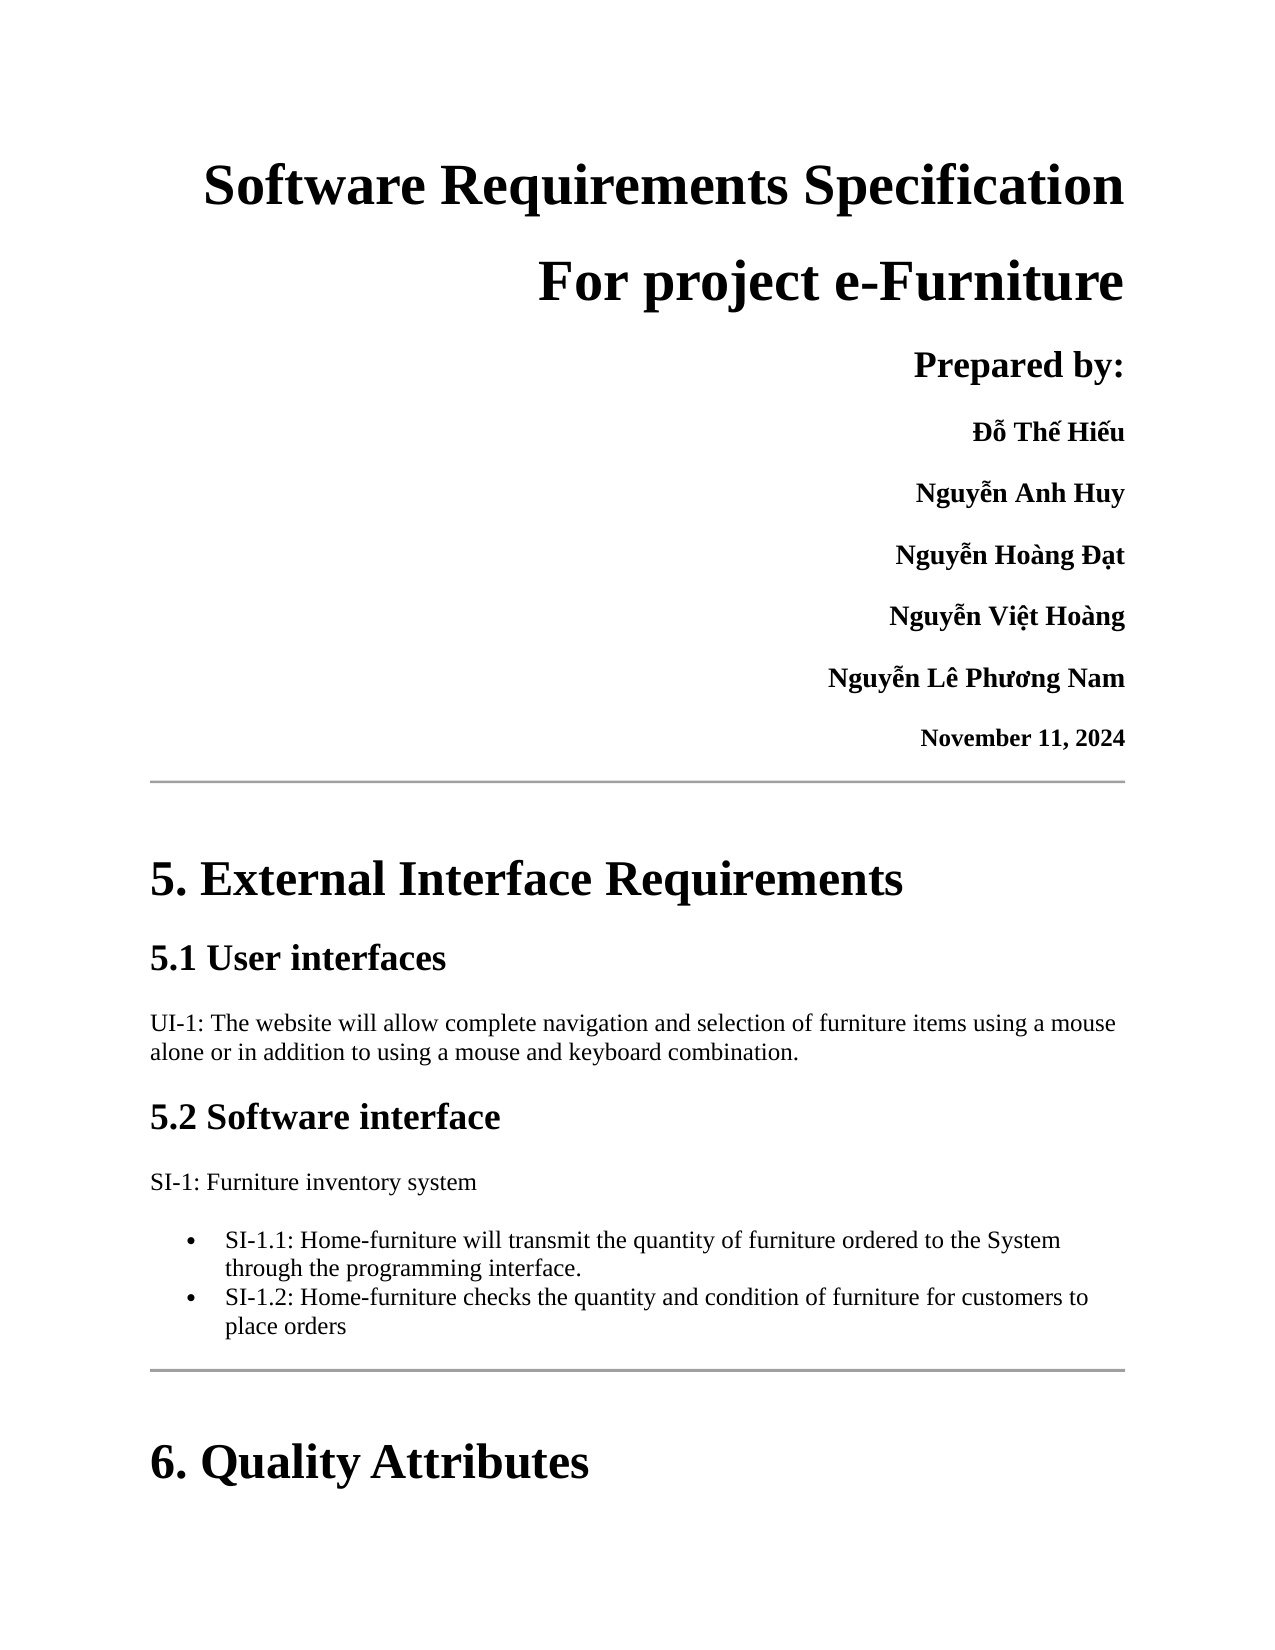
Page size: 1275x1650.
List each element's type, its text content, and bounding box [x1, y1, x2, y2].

text For project e-Furniture [150, 246, 1125, 313]
text Nguyễn Việt Hoàng [150, 599, 1125, 632]
list SI-1.2: Home-furniture checks the quantity and condition of furniture for customers to place orders [187, 1282, 1125, 1340]
text Nguyễn Hoàng Đạt [150, 538, 1125, 570]
text Nguyễn Lê Phương Nam [150, 661, 1125, 693]
text 5. External Interface Requirements [150, 849, 1125, 906]
list SI-1.1: Home-furniture will transmit the quantity of furniture ordered to the System through the programming interface. [187, 1225, 1125, 1282]
text Nguyễn Anh Huy [150, 476, 1125, 509]
text November 11, 2024 [150, 723, 1125, 751]
text Đỗ Thế Hiếu [150, 415, 1125, 447]
text 5.2 Software interface [150, 1094, 1125, 1138]
text UI-1: The website will allow complete navigation and selection of furniture items using a mouse alone or in addition to using a mouse and keyboard combination. [150, 1008, 1125, 1065]
text Prepared by: [150, 342, 1125, 386]
text 5.1 User interfaces [150, 936, 1125, 979]
text 6. Quality Attributes [150, 1432, 1125, 1489]
text SI-1: Furniture inventory system [150, 1167, 1125, 1196]
text Software Requirements Specification [150, 150, 1125, 217]
